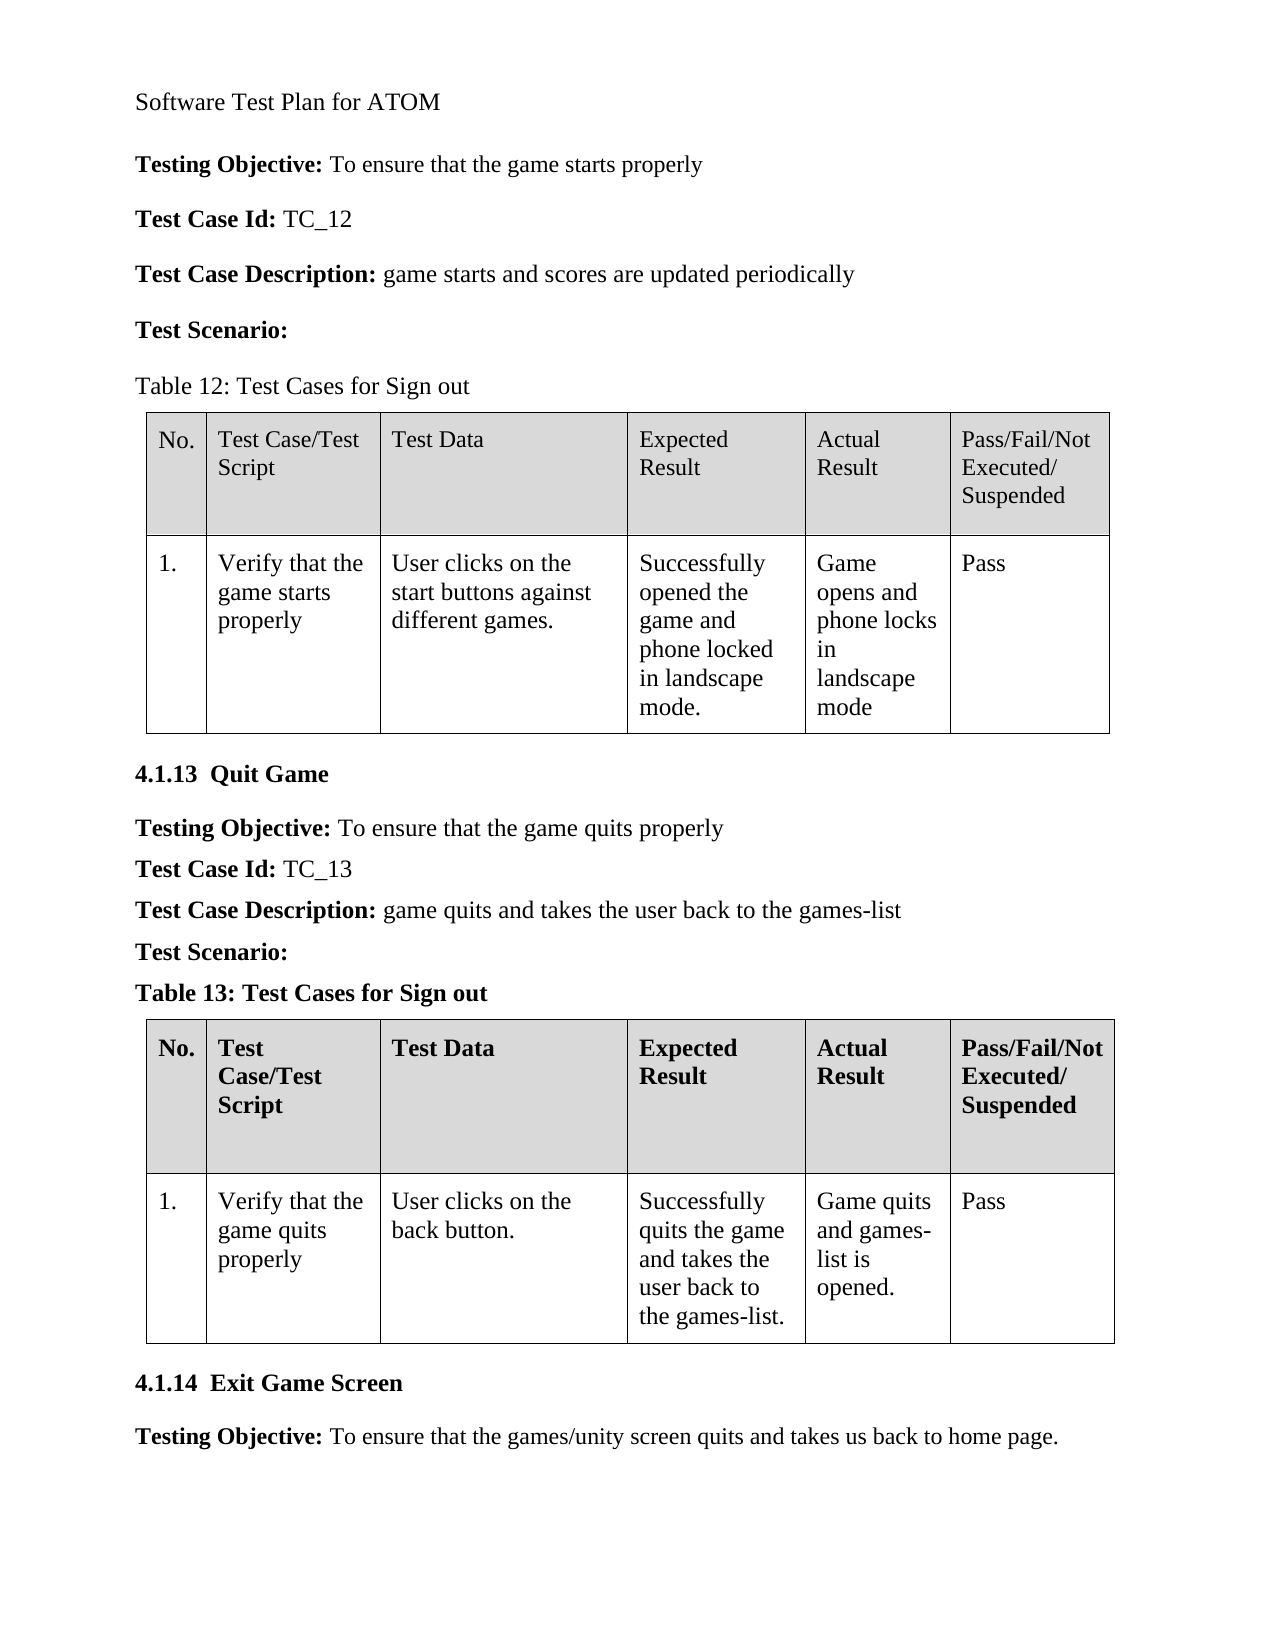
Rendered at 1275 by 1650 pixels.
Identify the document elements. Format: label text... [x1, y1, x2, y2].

table_cell 1. [147, 1174, 206, 1342]
table_header Test Data [381, 413, 627, 534]
table_header Expected Result [628, 413, 805, 534]
text Test Case Description: game quits and takes the user back to the games-list [135, 895, 1140, 924]
table_cell Successfully quits the game and takes the user back to the games-list. [628, 1174, 805, 1342]
subtitle Quit Game [135, 759, 1140, 788]
table_header No. [147, 1020, 206, 1173]
table_cell Pass [951, 1174, 1114, 1342]
table_header Test Case/Test Script [207, 1020, 380, 1173]
table_cell Game quits and games-list is opened. [806, 1174, 950, 1342]
text Testing Objective: To ensure that the game starts properly [135, 150, 1140, 178]
table_cell User clicks on the back button. [381, 1174, 627, 1342]
table_cell Successfully opened the game and phone locked in landscape mode. [628, 536, 805, 733]
text Test Case Description: game starts and scores are updated periodically [135, 259, 1140, 288]
table_header Pass/Fail/Not Executed/ Suspended [951, 413, 1109, 534]
text Testing Objective: To ensure that the games/unity screen quits and takes us back to home page. [135, 1422, 1140, 1450]
table_cell User clicks on the start buttons against different games. [381, 536, 627, 733]
table_header No. [147, 413, 206, 534]
table_header Test Data [381, 1020, 627, 1173]
table_header Actual Result [806, 413, 950, 534]
text Table 13: Test Cases for Sign out [135, 978, 1140, 1007]
table_cell 1. [147, 536, 206, 733]
table_cell Game opens and phone locks in landscape mode [806, 536, 950, 733]
text Table 12: Test Cases for Sign out [135, 371, 1140, 399]
text Test Case Id: TC_13 [135, 854, 1140, 883]
text Test Scenario: [135, 315, 1140, 344]
text Testing Objective: To ensure that the game quits properly [135, 813, 1140, 842]
table_cell Verify that the game starts properly [207, 536, 380, 733]
table_cell Pass [951, 536, 1109, 733]
table_header Expected Result [628, 1020, 805, 1173]
subtitle Exit Game Screen [135, 1368, 1140, 1397]
text Test Scenario: [135, 937, 1140, 965]
table_header Test Case/Test Script [207, 413, 380, 534]
table_header Pass/Fail/Not Executed/ Suspended [951, 1020, 1114, 1173]
table_cell Verify that the game quits properly [207, 1174, 380, 1342]
table_header Actual Result [806, 1020, 950, 1173]
text Test Case Id: TC_12 [135, 204, 1140, 233]
